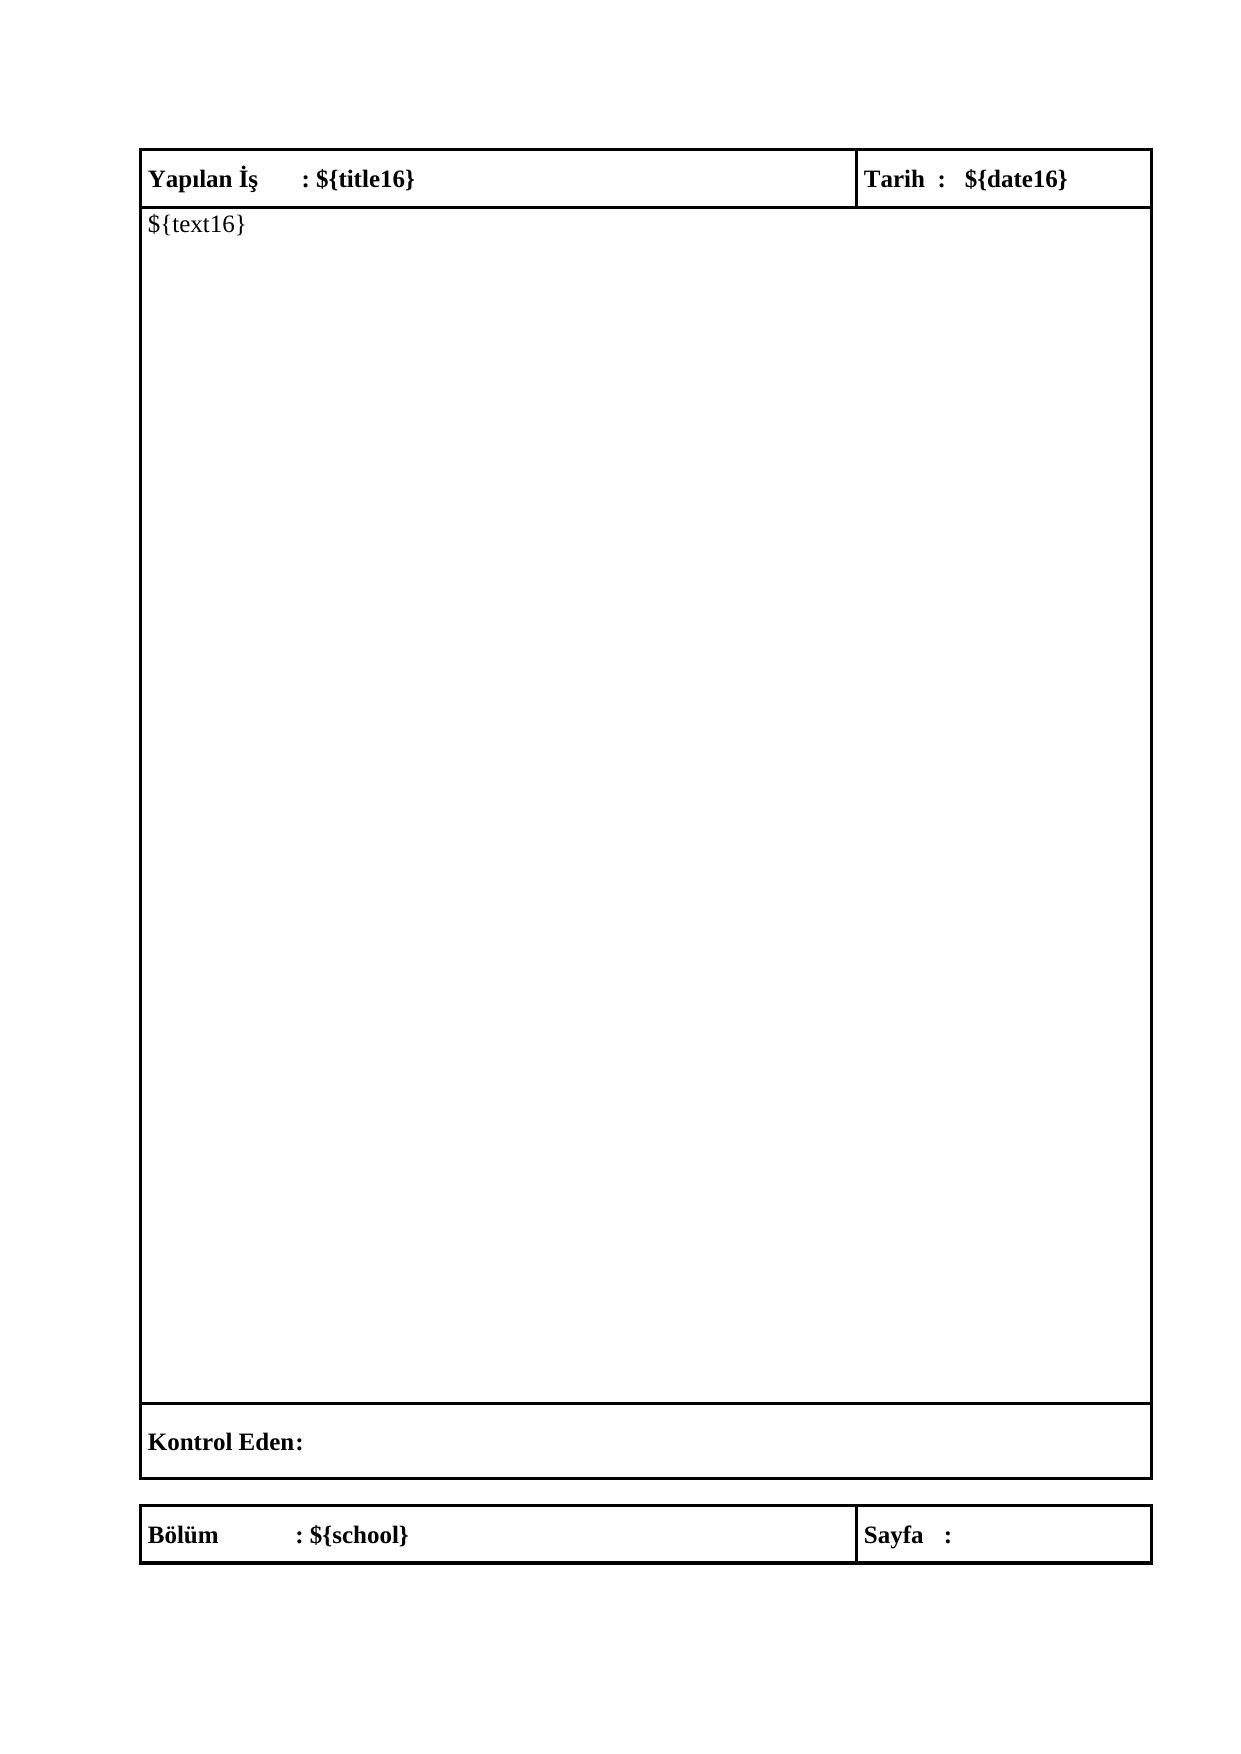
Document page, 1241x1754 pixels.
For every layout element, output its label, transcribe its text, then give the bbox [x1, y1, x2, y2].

table_header Bölüm : ${school} [142, 1507, 855, 1561]
table_header Sayfa : [858, 1507, 1150, 1561]
table_cell Tarih : ${date16} [858, 151, 1150, 206]
table_cell Yapılan İş : ${title16} [142, 151, 855, 206]
table_cell ${text16} [142, 209, 1150, 1402]
table_cell Kontrol Eden : [142, 1405, 1150, 1477]
